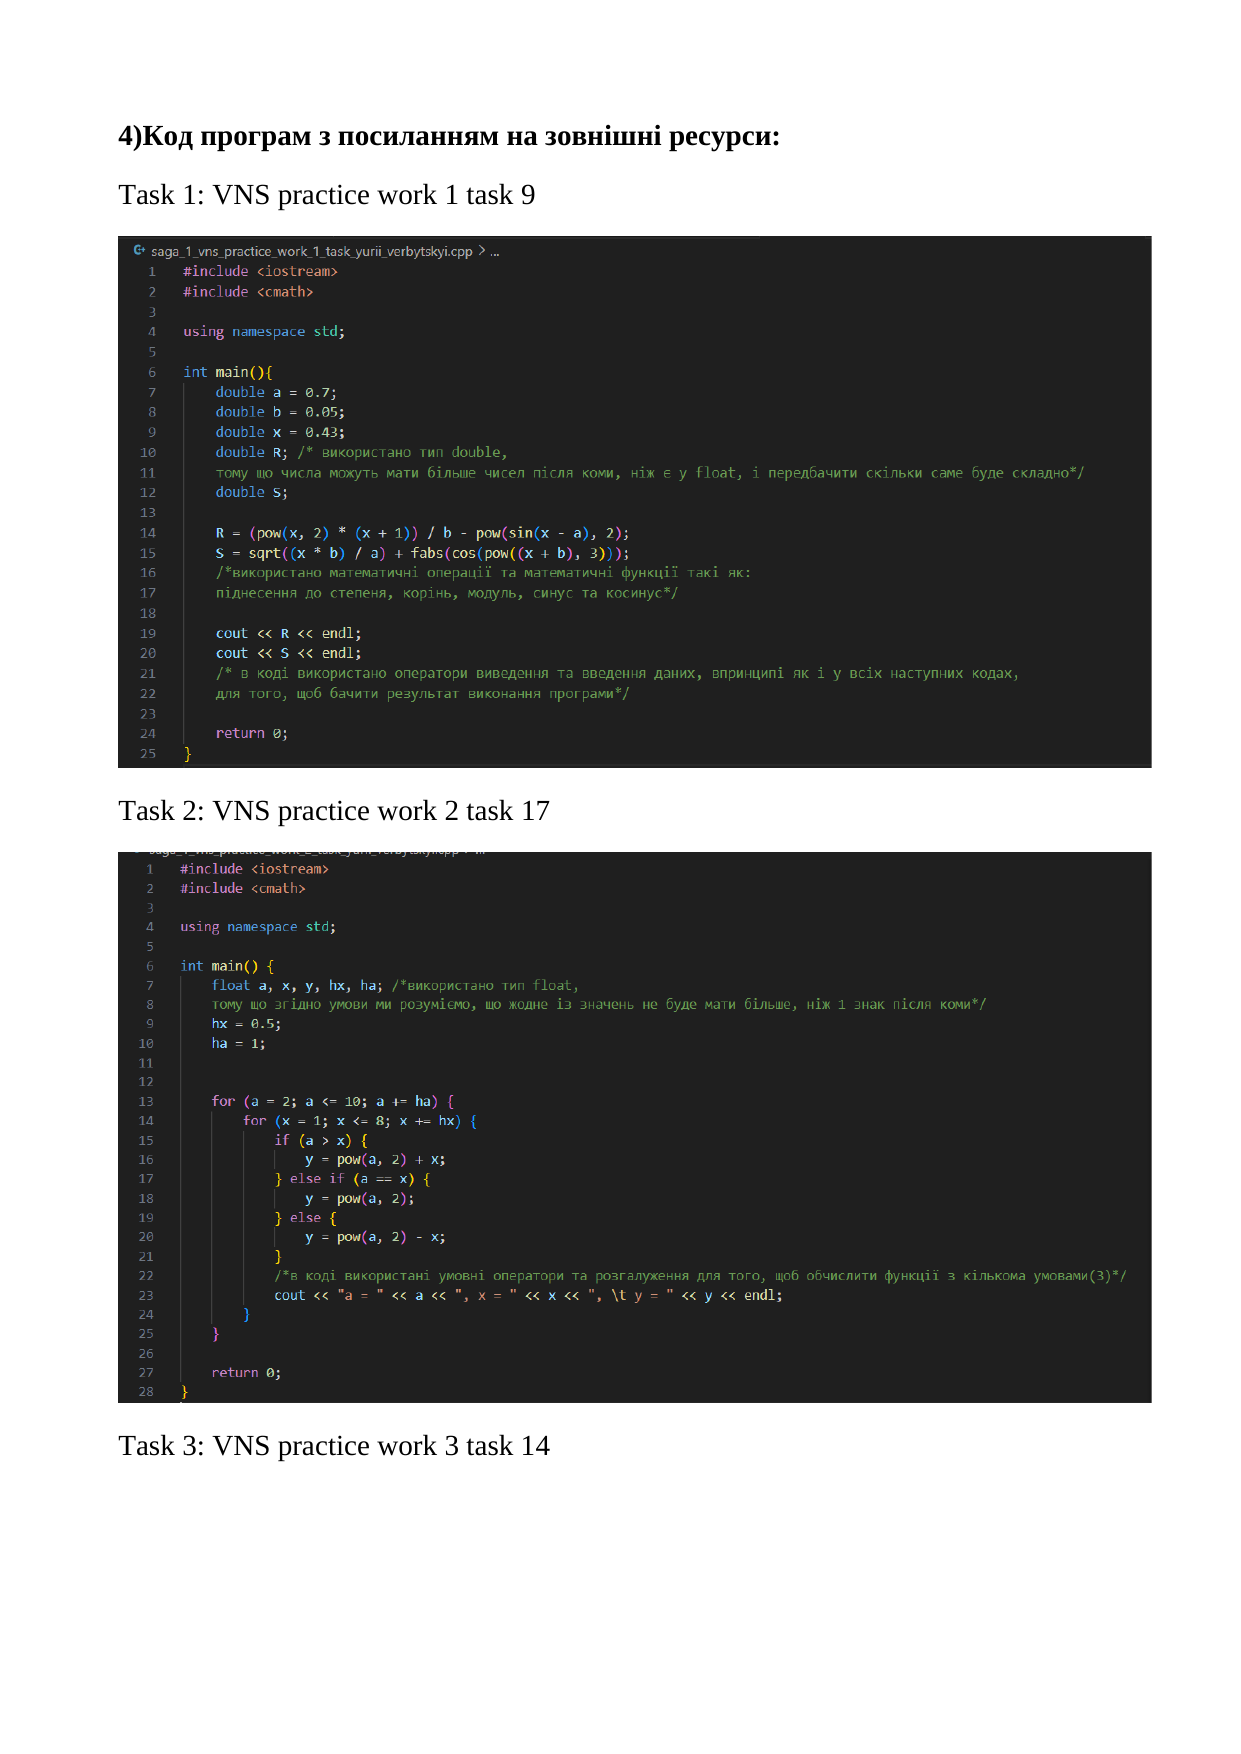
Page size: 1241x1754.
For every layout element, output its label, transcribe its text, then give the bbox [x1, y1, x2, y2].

text Task 1: VNS practice work 1 task 9 [118, 177, 1152, 211]
picture [118, 852, 1152, 1403]
picture [118, 236, 1152, 768]
text 4)Код програм з посиланням на зовнішні ресурси: [118, 118, 1152, 152]
text Task 2: VNS practice work 2 task 17 [118, 793, 1152, 826]
text Task 3: VNS practice work 3 task 14 [118, 1428, 1152, 1461]
